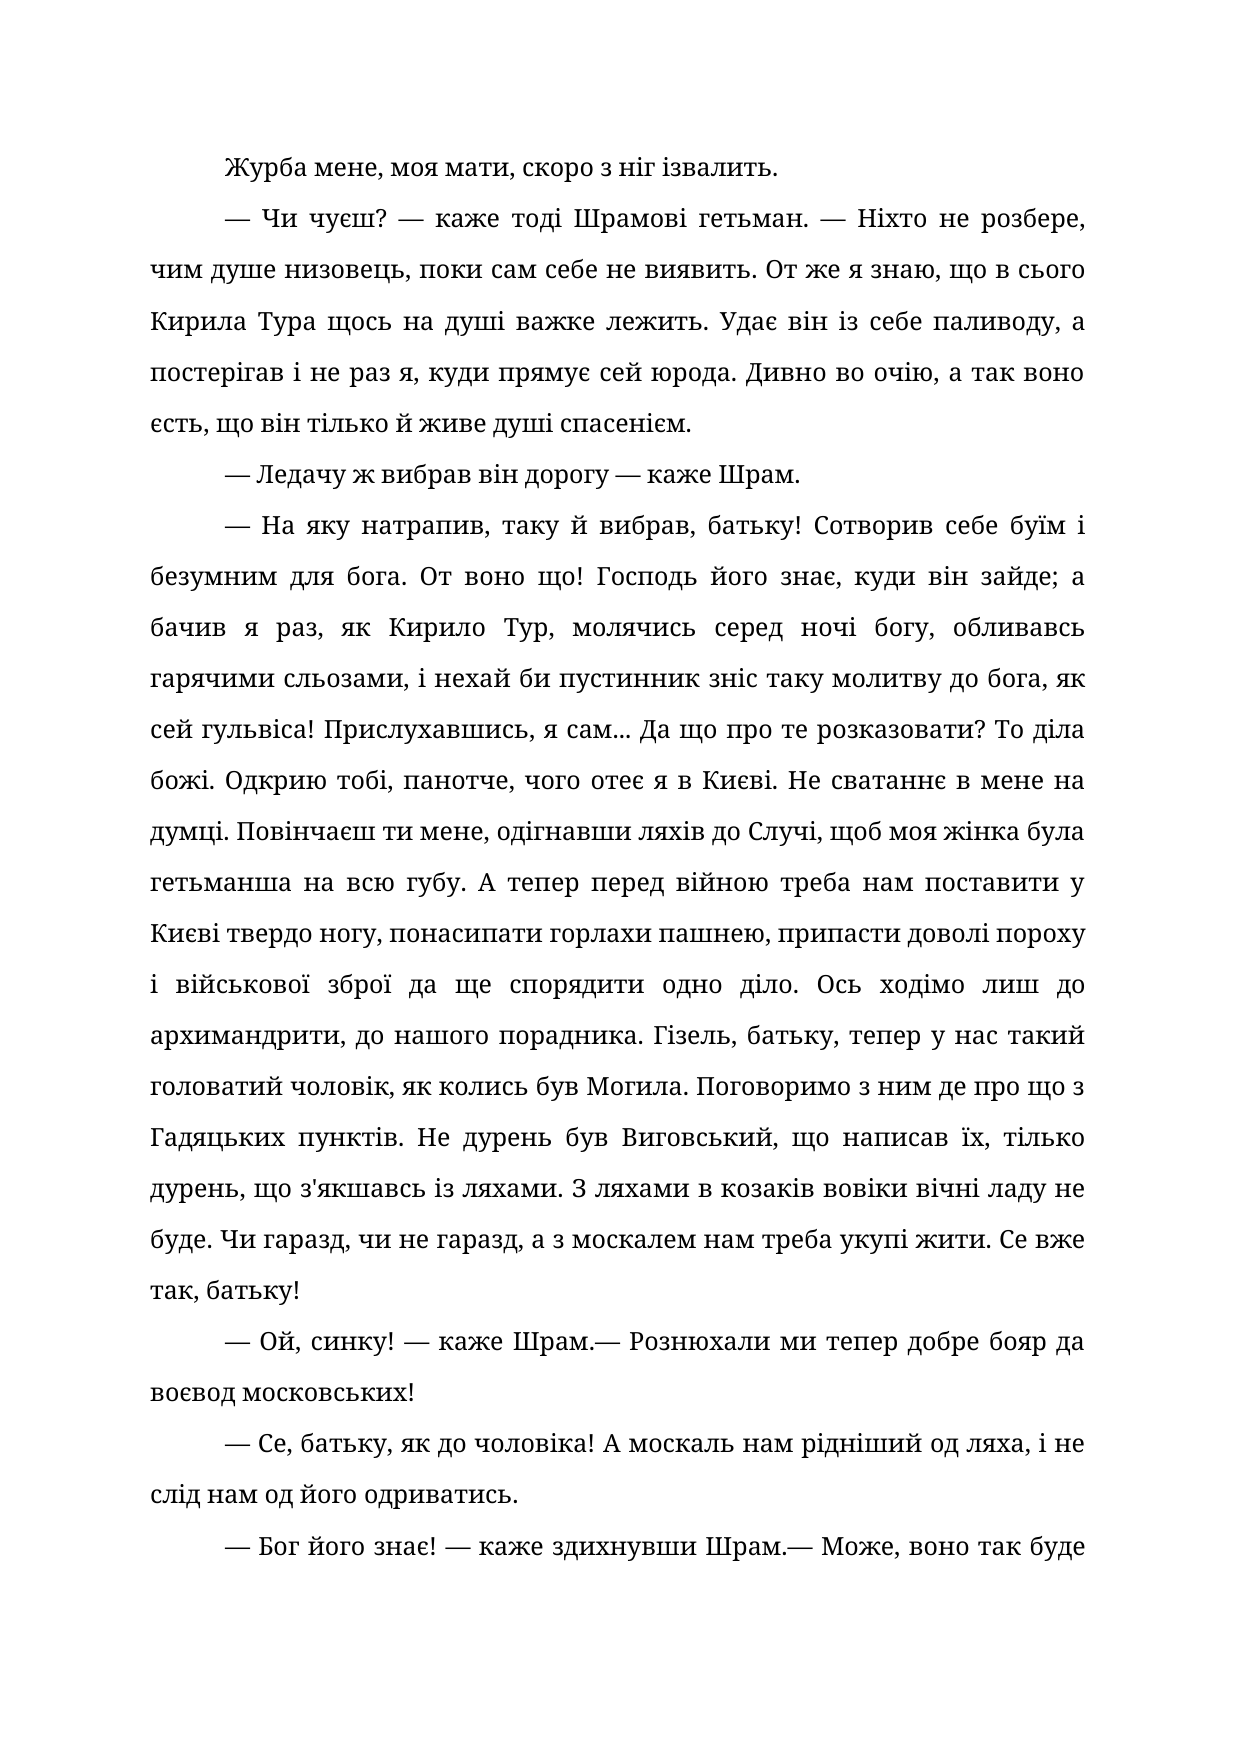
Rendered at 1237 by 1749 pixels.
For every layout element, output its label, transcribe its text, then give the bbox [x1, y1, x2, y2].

text — Се, батьку, як до чоловіка! А москаль нам рідніший од ляха, і не слід нам од його одриватись. [150, 1426, 1086, 1511]
text Журба мене, моя мати, скоро з ніг ізвалить. [150, 150, 1086, 184]
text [150, 1528, 1086, 1562]
text — На яку натрапив, таку й вибрав, батьку! Сотворив себе буїм і безумним для бога. От воно що! Господь його знає, куди він зайде; а бачив я раз, як Кирило Тур, молячись серед ночі богу, обливавсь гарячими сльозами, і нехай би пустинник зніс таку молитву до бога, як сей гульвіса! Прислухавшись, я сам... Да що про те розказовати? То діла божі. Одкрию тобі, панотче, чого отеє я в Києві. Не сватаннє в мене на думці. Повінчаєш ти мене, одігнавши ляхів до Случі, щоб моя жінка була гетьманша на всю губу. А тепер перед війною треба нам поставити у Києві твердо ногу, понасипати горлахи пашнею, припасти доволі пороху і військової зброї да ще спорядити одно діло. Ось ходімо лиш до архимандрити, до нашого порадника. Гізель, батьку, тепер у нас такий головатий чоловік, як колись був Могила. Поговоримо з ним де про що з Гадяцьких пунктів. Не дурень був Виговський, що написав їх, тілько дурень, що з'якшавсь із ляхами. З ляхами в козаків вовіки вічні ладу не буде. Чи гаразд, чи не гаразд, а з москалем нам треба укупі жити. Се вже так, батьку! [150, 507, 1086, 1307]
text — Чи чуєш? — каже тоді Шрамові гетьман. — Ніхто не розбере, чим душе низовець, поки сам себе не виявить. От же я знаю, що в сього Кирила Тура щось на душі важке лежить. Удає він із себе паливоду, а постерігав і не раз я, куди прямує сей юрода. Дивно во очію, а так воно єсть, що він тілько й живе душі спасенієм. [150, 201, 1086, 439]
text — Ледачу ж вибрав він дорогу — каже Шрам. [150, 456, 1086, 490]
text — Ой, синку! — каже Шрам.— Рознюхали ми тепер добре бояр да воєвод московських! [150, 1324, 1086, 1409]
